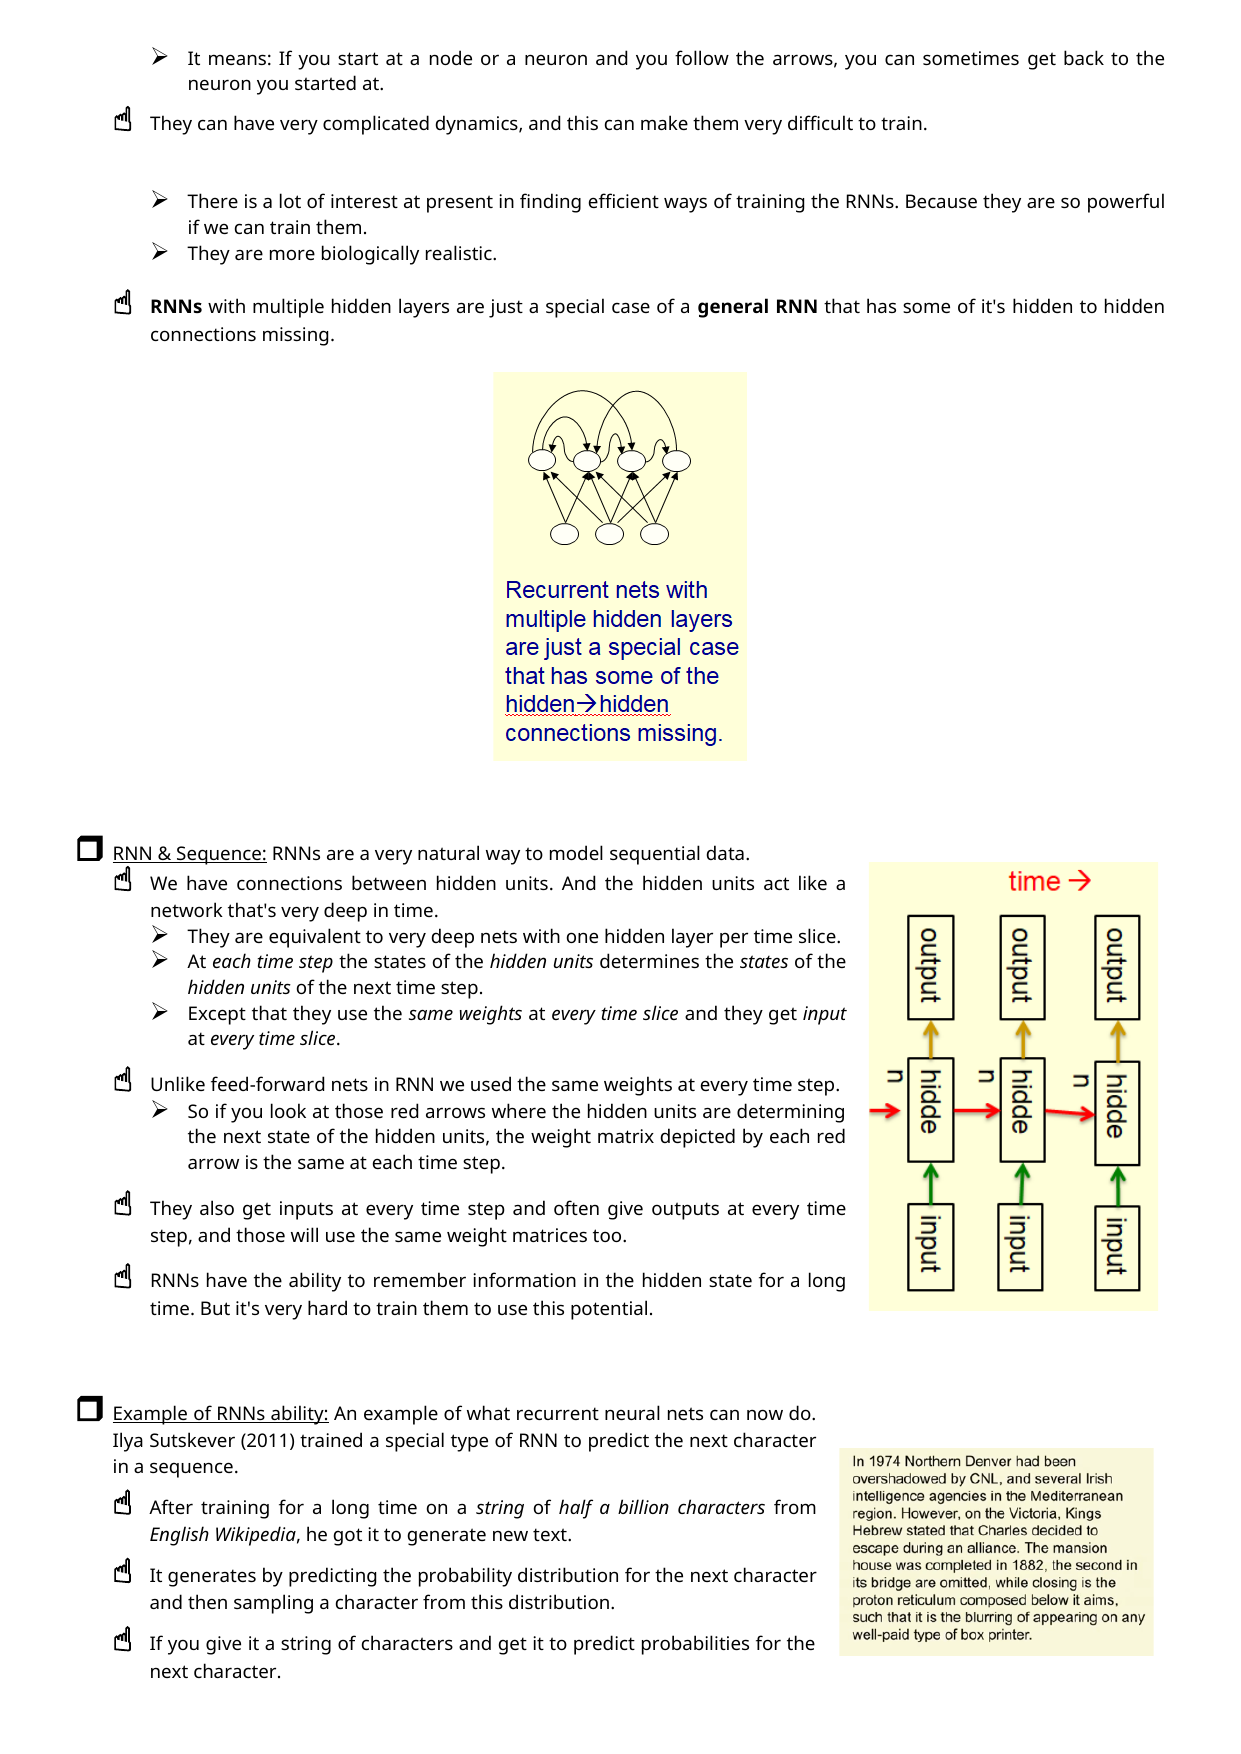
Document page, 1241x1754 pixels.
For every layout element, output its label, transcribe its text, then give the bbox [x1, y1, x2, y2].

picture [868, 862, 1159, 1311]
picture [493, 372, 747, 761]
table_header [858, 837, 1177, 1372]
picture [839, 1448, 1154, 1656]
list It means: If you start at a node or a neuron and you follow the arrows, you can sometimes get back to the neuron you started at. [150, 45, 1165, 96]
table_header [64, 1397, 828, 1683]
list There is a lot of interest at present in finding efficient ways of training the RNNs. Because they are so powerful if we can train them. [150, 189, 1165, 240]
table_header RNN & Sequence: RNNs are a very natural way to model sequential data. We have connections between hidden units. And the hidden units act like a network that's very deep in time. They are equivalent to very deep nets with one hidden layer per time slice. At each time step the states of the hidden units determines the states of the hidden units of the next time step. Except that they use the same weights at every time slice and they get input at every time slice. Unlike feed-forward nets in RNN we used the same weights at every time step. So if you look at those red arrows where the hidden units are determining the next state of the hidden units, the weight matrix depicted by each red arrow is the same at each time step. They also get inputs at every time step and often give outputs at every time step, and those will use the same weight matrices too. RNNs have the ability to remember information in the hidden state for a long time. But it's very hard to train them to use this potential. [64, 837, 858, 1372]
list They can have very complicated dynamics, and this can make them very difficult to train. [112, 107, 1165, 138]
list They are more biologically realistic. [150, 240, 1165, 265]
list RNNs with multiple hidden layers are just a special case of a general RNN that has some of it's hidden to hidden connections missing. [112, 291, 1165, 347]
table_header [828, 1397, 1177, 1683]
